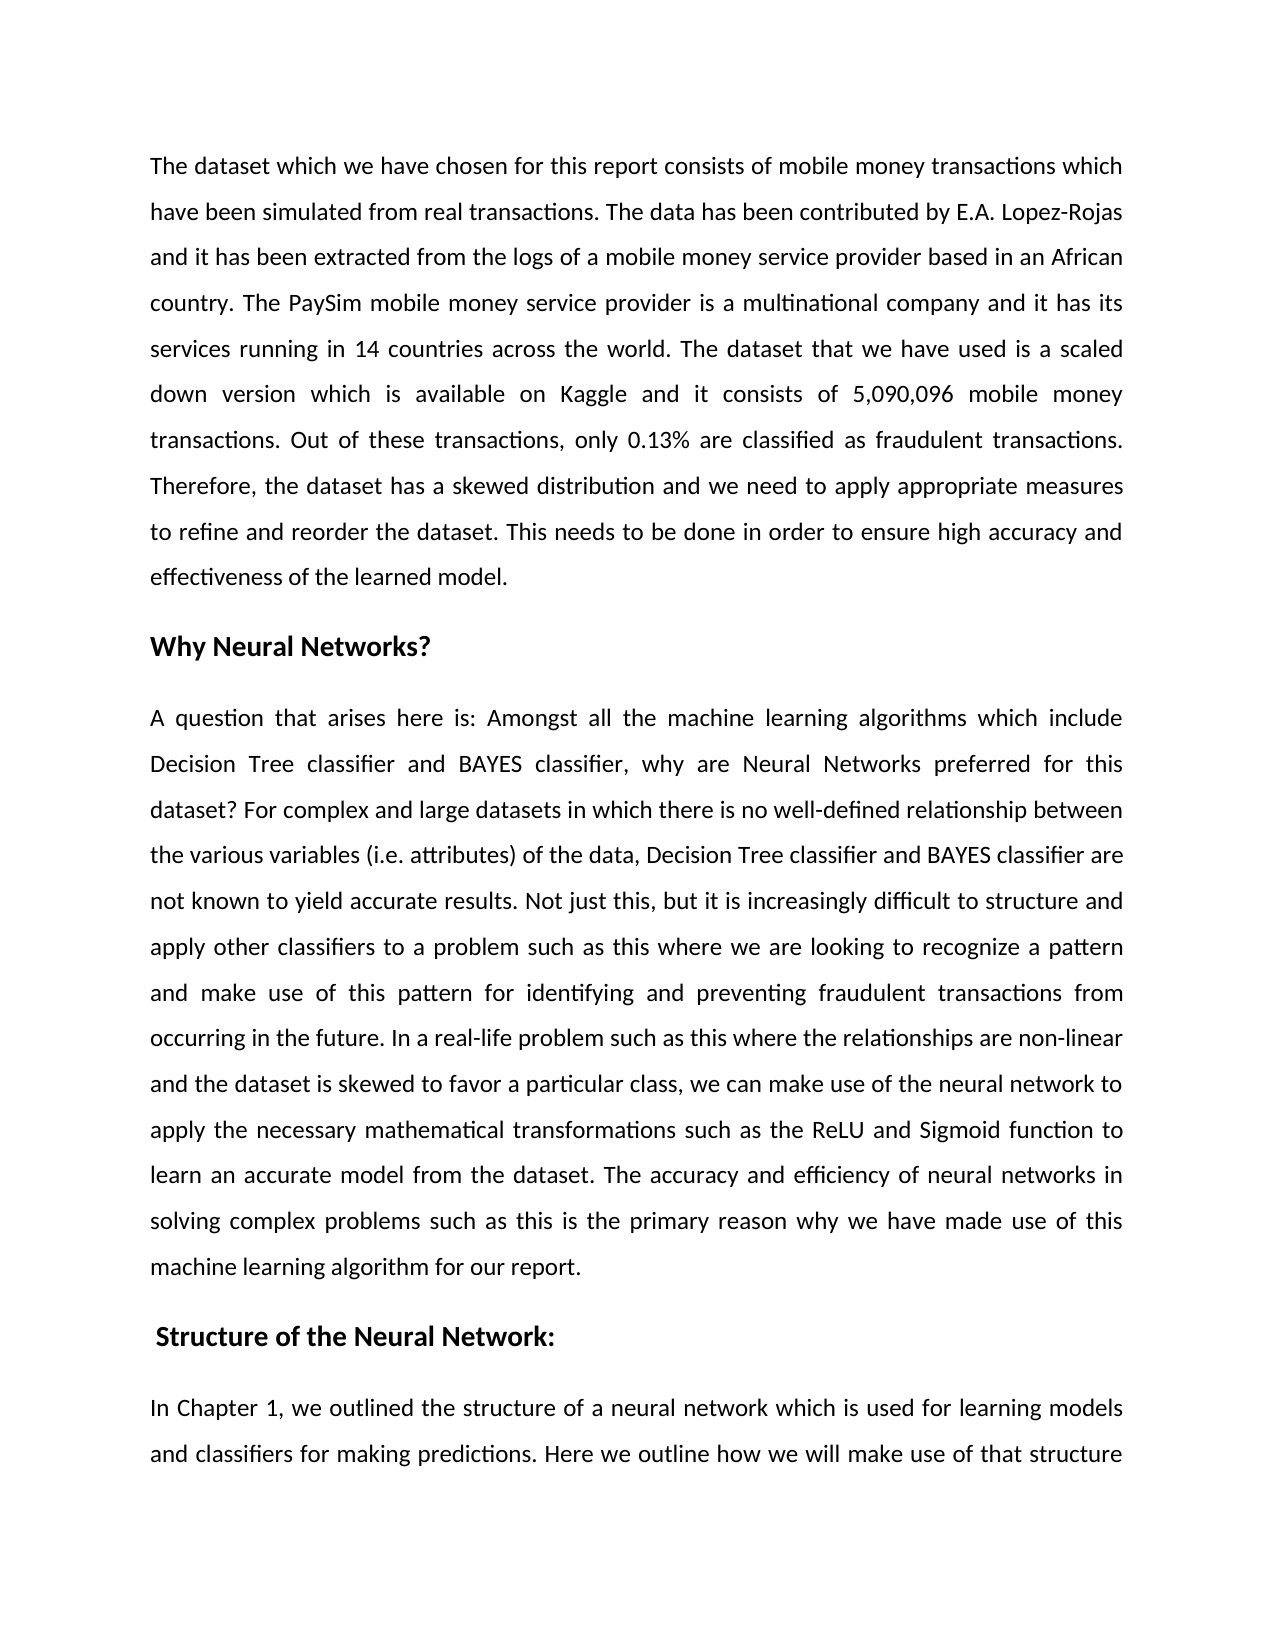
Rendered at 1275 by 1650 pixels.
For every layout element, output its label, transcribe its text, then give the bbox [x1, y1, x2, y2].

text Why Neural Networks? [150, 628, 1125, 664]
text The dataset which we have chosen for this report consists of mobile money transactions which have been simulated from real transactions. The data has been contributed by E.A. Lopez-Rojas and it has been extracted from the logs of a mobile money service provider based in an African country. The PaySim mobile money service provider is a multinational company and it has its services running in 14 countries across the world. The dataset that we have used is a scaled down version which is available on Kaggle and it consists of 5,090,096 mobile money transactions. Out of these transactions, only 0.13% are classified as fraudulent transactions. Therefore, the dataset has a skewed distribution and we need to apply appropriate measures to refine and reorder the dataset. This needs to be done in order to ensure high accuracy and effectiveness of the learned model. [150, 150, 1125, 592]
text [150, 1392, 1125, 1468]
text Structure of the Neural Network: [150, 1318, 1125, 1353]
text A question that arises here is: Amongst all the machine learning algorithms which include Decision Tree classifier and BAYES classifier, why are Neural Networks preferred for this dataset? For complex and large datasets in which there is no well-defined relationship between the various variables (i.e. attributes) of the data, Decision Tree classifier and BAYES classifier are not known to yield accurate results. Not just this, but it is increasingly difficult to structure and apply other classifiers to a problem such as this where we are looking to recognize a pattern and make use of this pattern for identifying and preventing fraudulent transactions from occurring in the future. In a real-life problem such as this where the relationships are non-linear and the dataset is skewed to favor a particular class, we can make use of the neural network to apply the necessary mathematical transformations such as the ReLU and Sigmoid function to learn an accurate model from the dataset. The accuracy and efficiency of neural networks in solving complex problems such as this is the primary reason why we have made use of this machine learning algorithm for our report. [150, 702, 1125, 1282]
